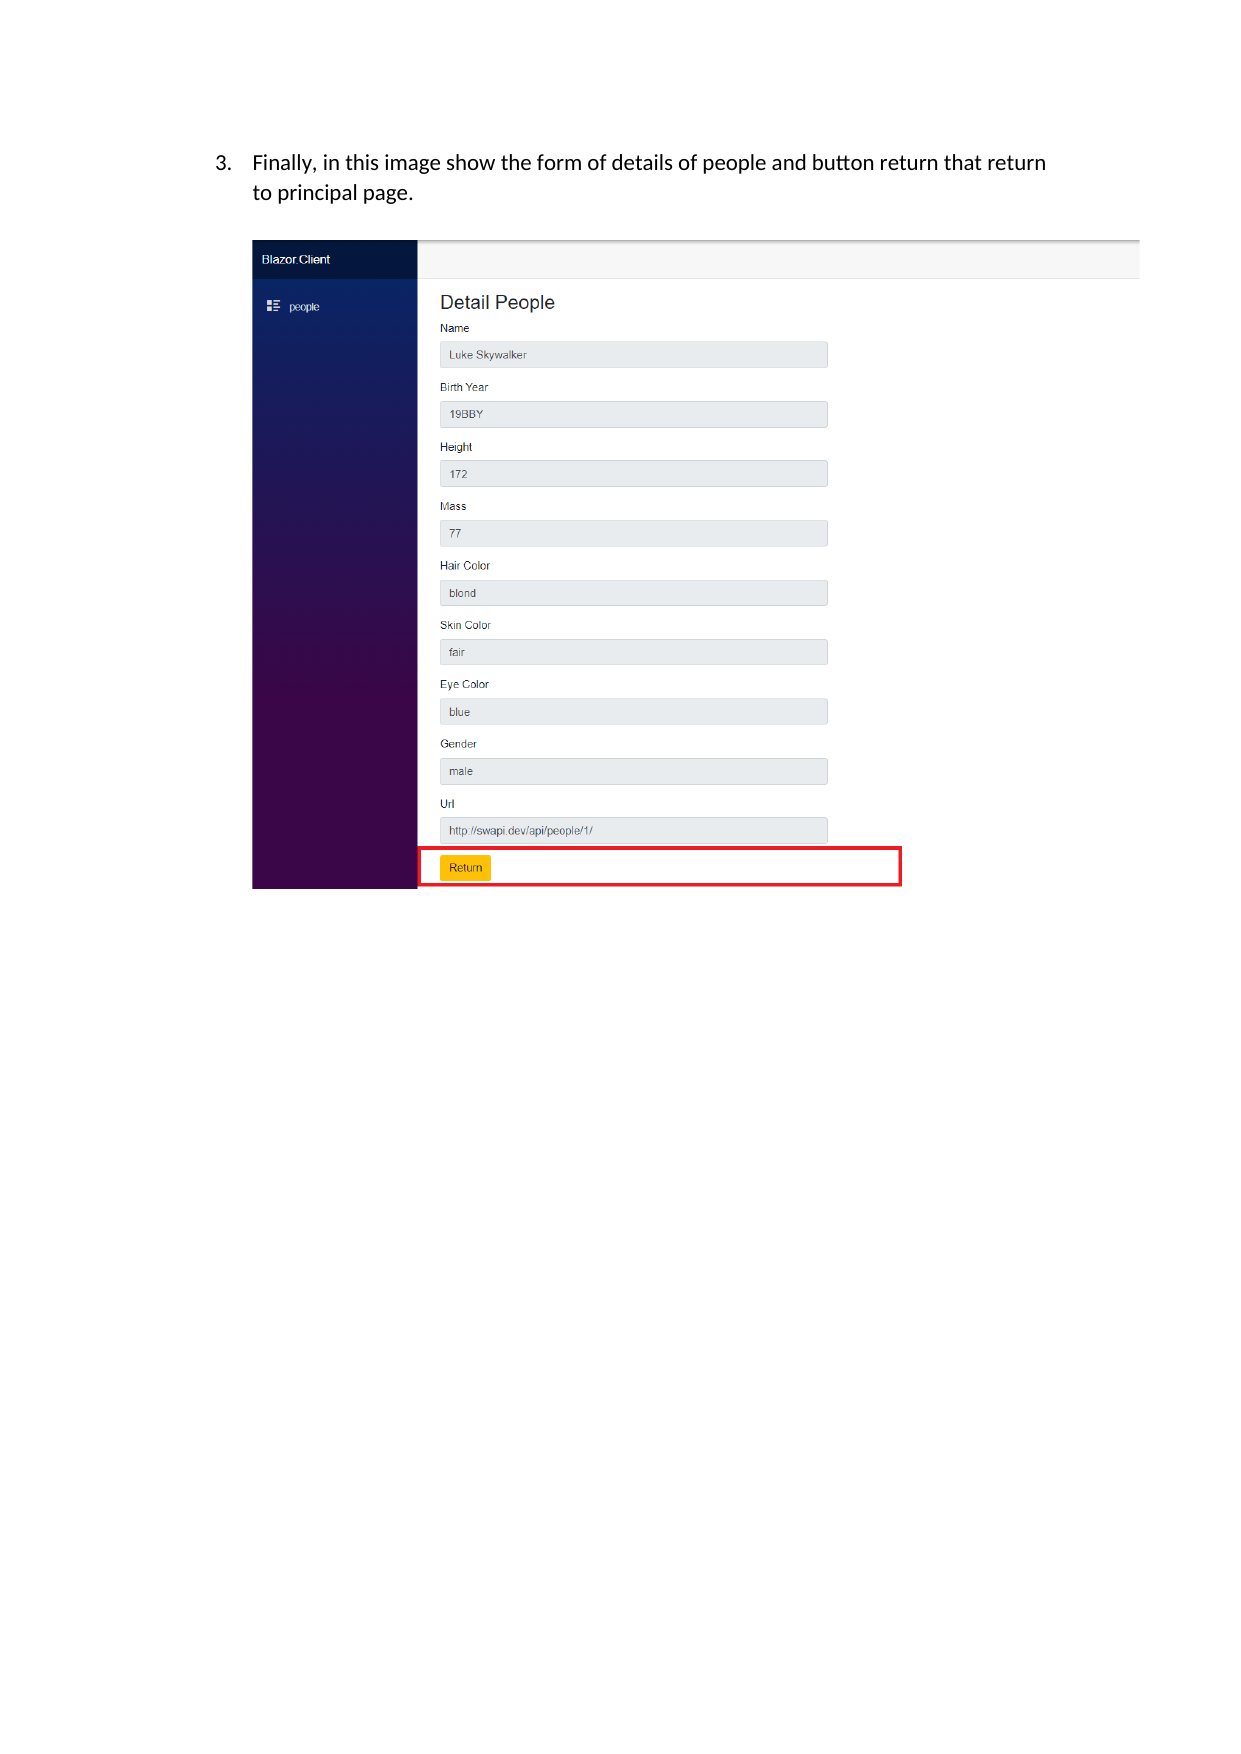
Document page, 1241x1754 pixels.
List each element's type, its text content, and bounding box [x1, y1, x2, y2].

picture [252, 238, 1140, 889]
list Finally, in this image show the form of details of people and button return that return to principal page. [215, 148, 1063, 206]
